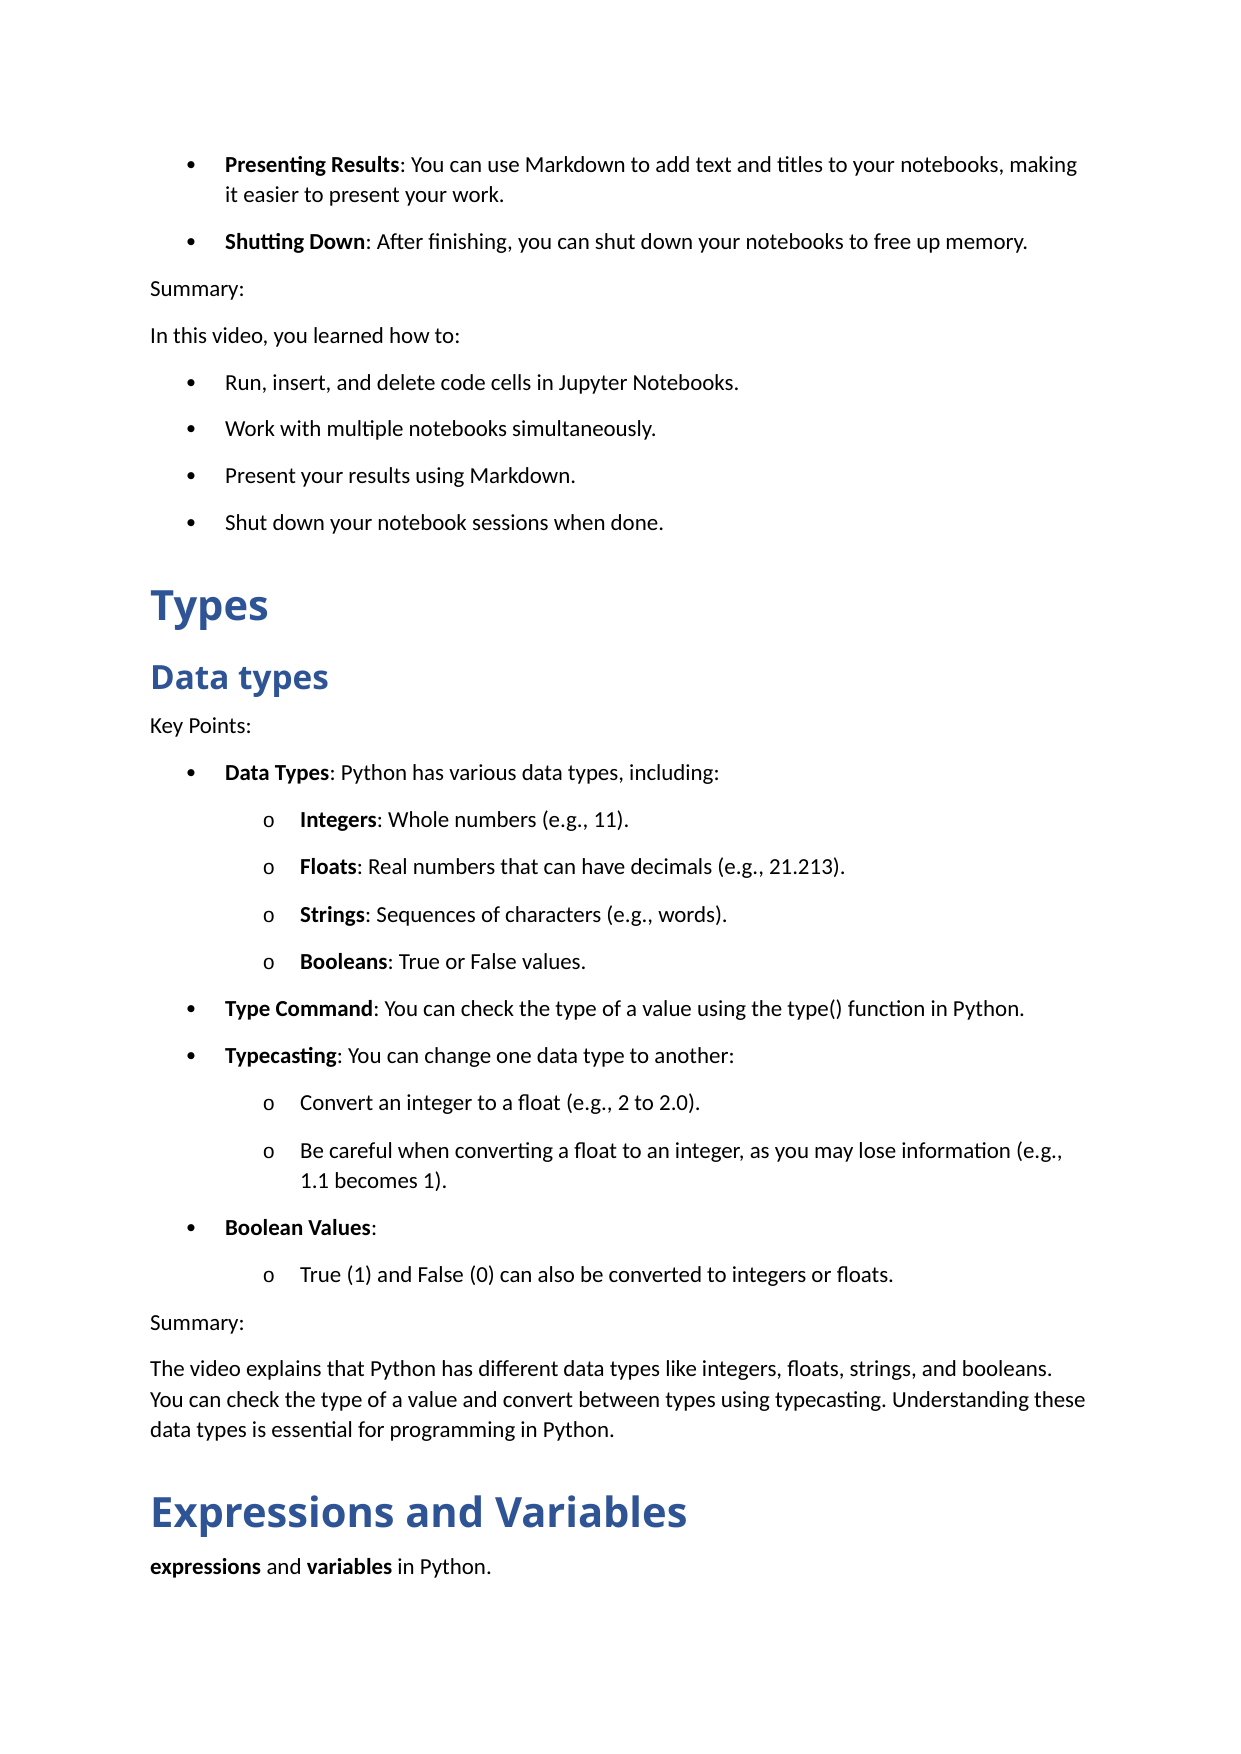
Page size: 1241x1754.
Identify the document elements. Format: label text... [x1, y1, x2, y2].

list Shut down your notebook sessions when done. [187, 508, 1090, 536]
list Floats: Real numbers that can have decimals (e.g., 21.213). [262, 852, 1090, 881]
text The video explains that Python has different data types like integers, floats, strings, and booleans. You can check the type of a value and convert between types using typecasting. Understanding these data types is essential for programming in Python. [150, 1354, 1090, 1443]
list Typecasting: You can change one data type to another: [187, 1041, 1090, 1069]
text In this video, you learned how to: [150, 321, 1090, 349]
text Summary: [150, 274, 1090, 302]
list Data Types: Python has various data types, including: [187, 758, 1090, 786]
list True (1) and False (0) can also be converted to integers or floats. [262, 1260, 1090, 1289]
list Shutting Down: After finishing, you can shut down your notebooks to free up memory. [187, 227, 1090, 255]
list Integers: Whole numbers (e.g., 11). [262, 805, 1090, 833]
list Presenting Results: You can use Markdown to add text and titles to your notebooks, making it easier to present your work. [187, 150, 1090, 208]
subtitle Expressions and Variables [150, 1483, 1090, 1539]
list Convert an integer to a float (e.g., 2 to 2.0). [262, 1088, 1090, 1117]
subtitle Types [150, 576, 1090, 633]
list Work with multiple notebooks simultaneously. [187, 414, 1090, 443]
text Summary: [150, 1308, 1090, 1336]
list Strings: Sequences of characters (e.g., words). [262, 900, 1090, 928]
list Type Command: You can check the type of a value using the type() function in Python. [187, 994, 1090, 1023]
text Key Points: [150, 711, 1090, 739]
list Boolean Values: [187, 1213, 1090, 1241]
subtitle Data types [150, 654, 1090, 699]
list Be careful when converting a float to an integer, as you may lose information (e.g., 1.1 becomes 1). [262, 1136, 1090, 1194]
list Run, insert, and delete code cells in Jupyter Notebooks. [187, 368, 1090, 396]
list Booleans: True or False values. [262, 947, 1090, 976]
text expressions and variables in Python. [150, 1552, 1090, 1580]
list Present your results using Markdown. [187, 461, 1090, 489]
